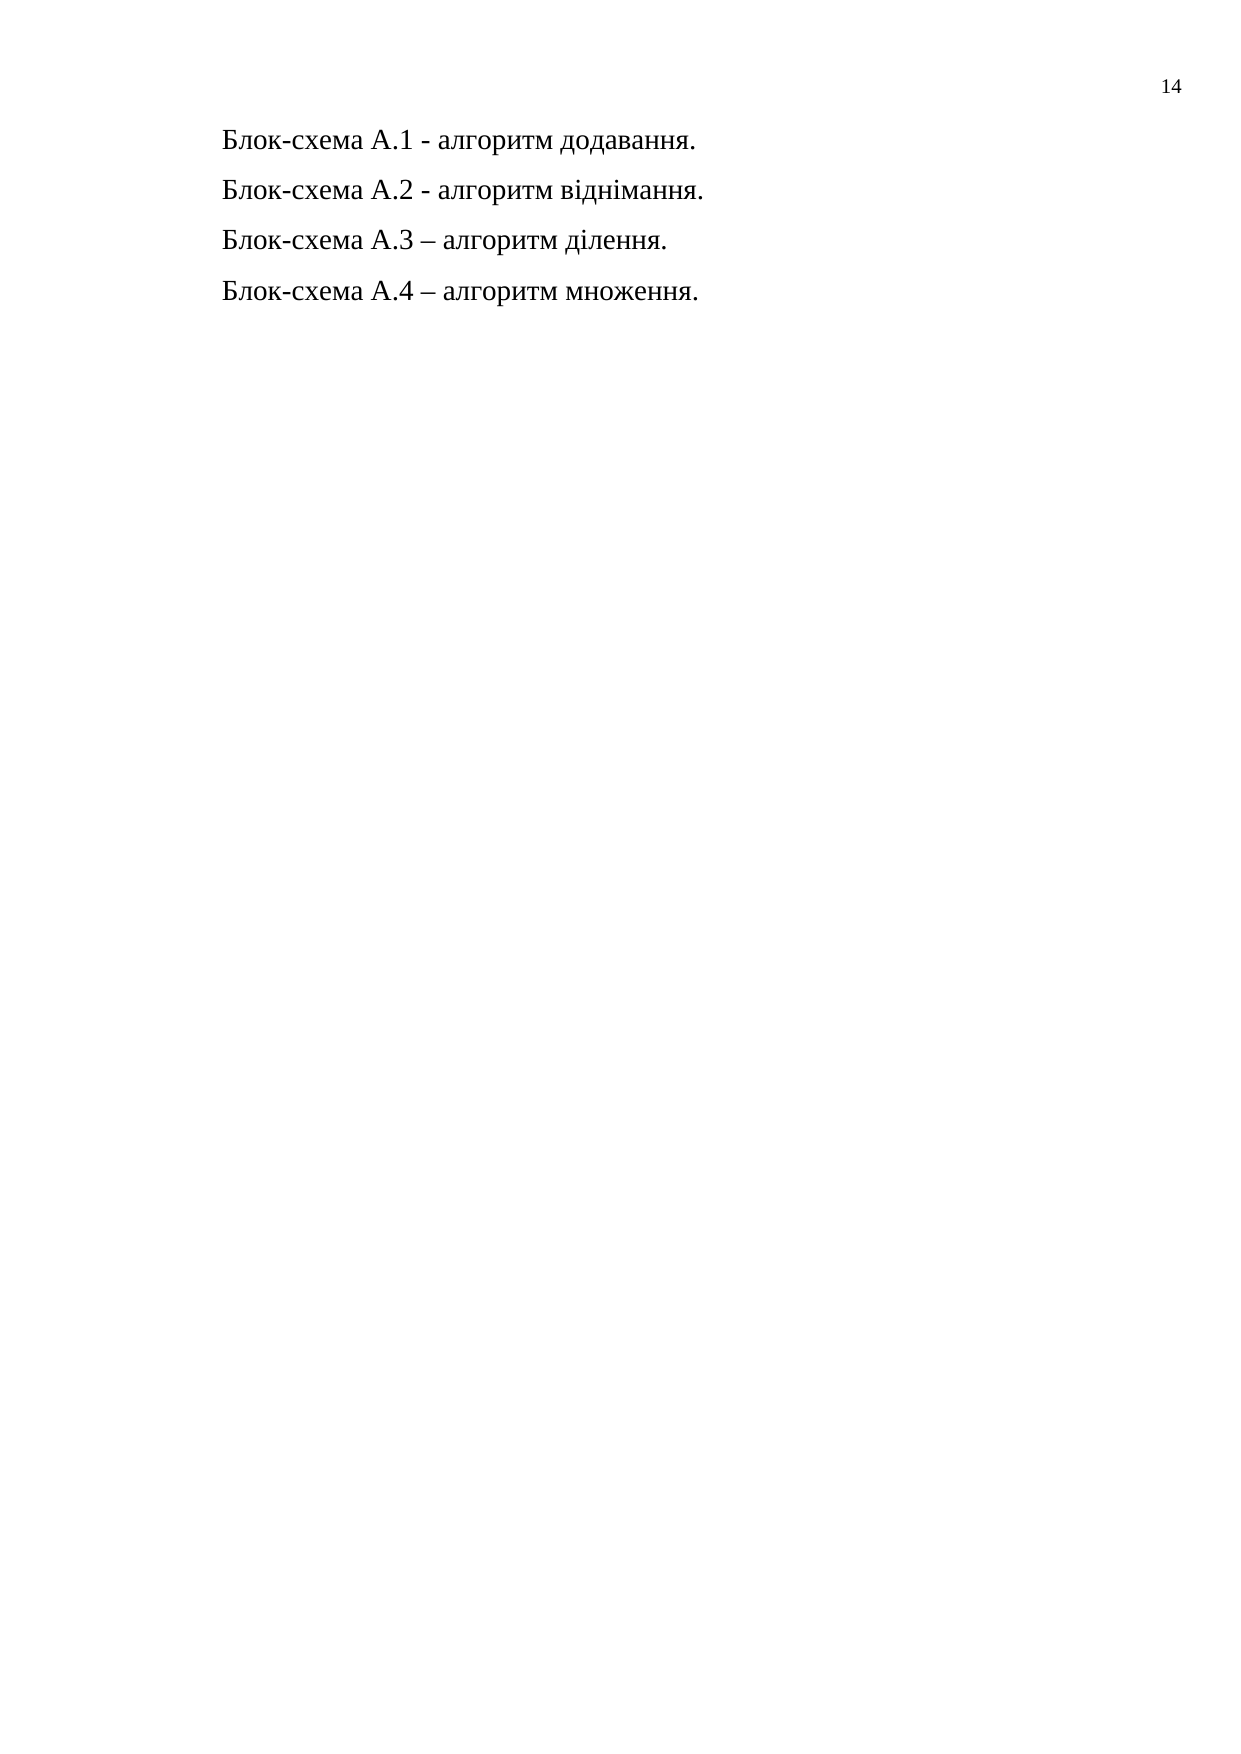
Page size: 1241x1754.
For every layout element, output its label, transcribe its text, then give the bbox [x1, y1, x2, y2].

text Блок-схема А.2 - алгоритм віднімання. [118, 172, 1181, 206]
text Блок-схема А.4 – алгоритм множення. [118, 273, 1181, 306]
text Блок-схема А.3 – алгоритм ділення. [118, 222, 1181, 256]
text Блок-схема А.1 - алгоритм додавання. [118, 122, 1181, 155]
